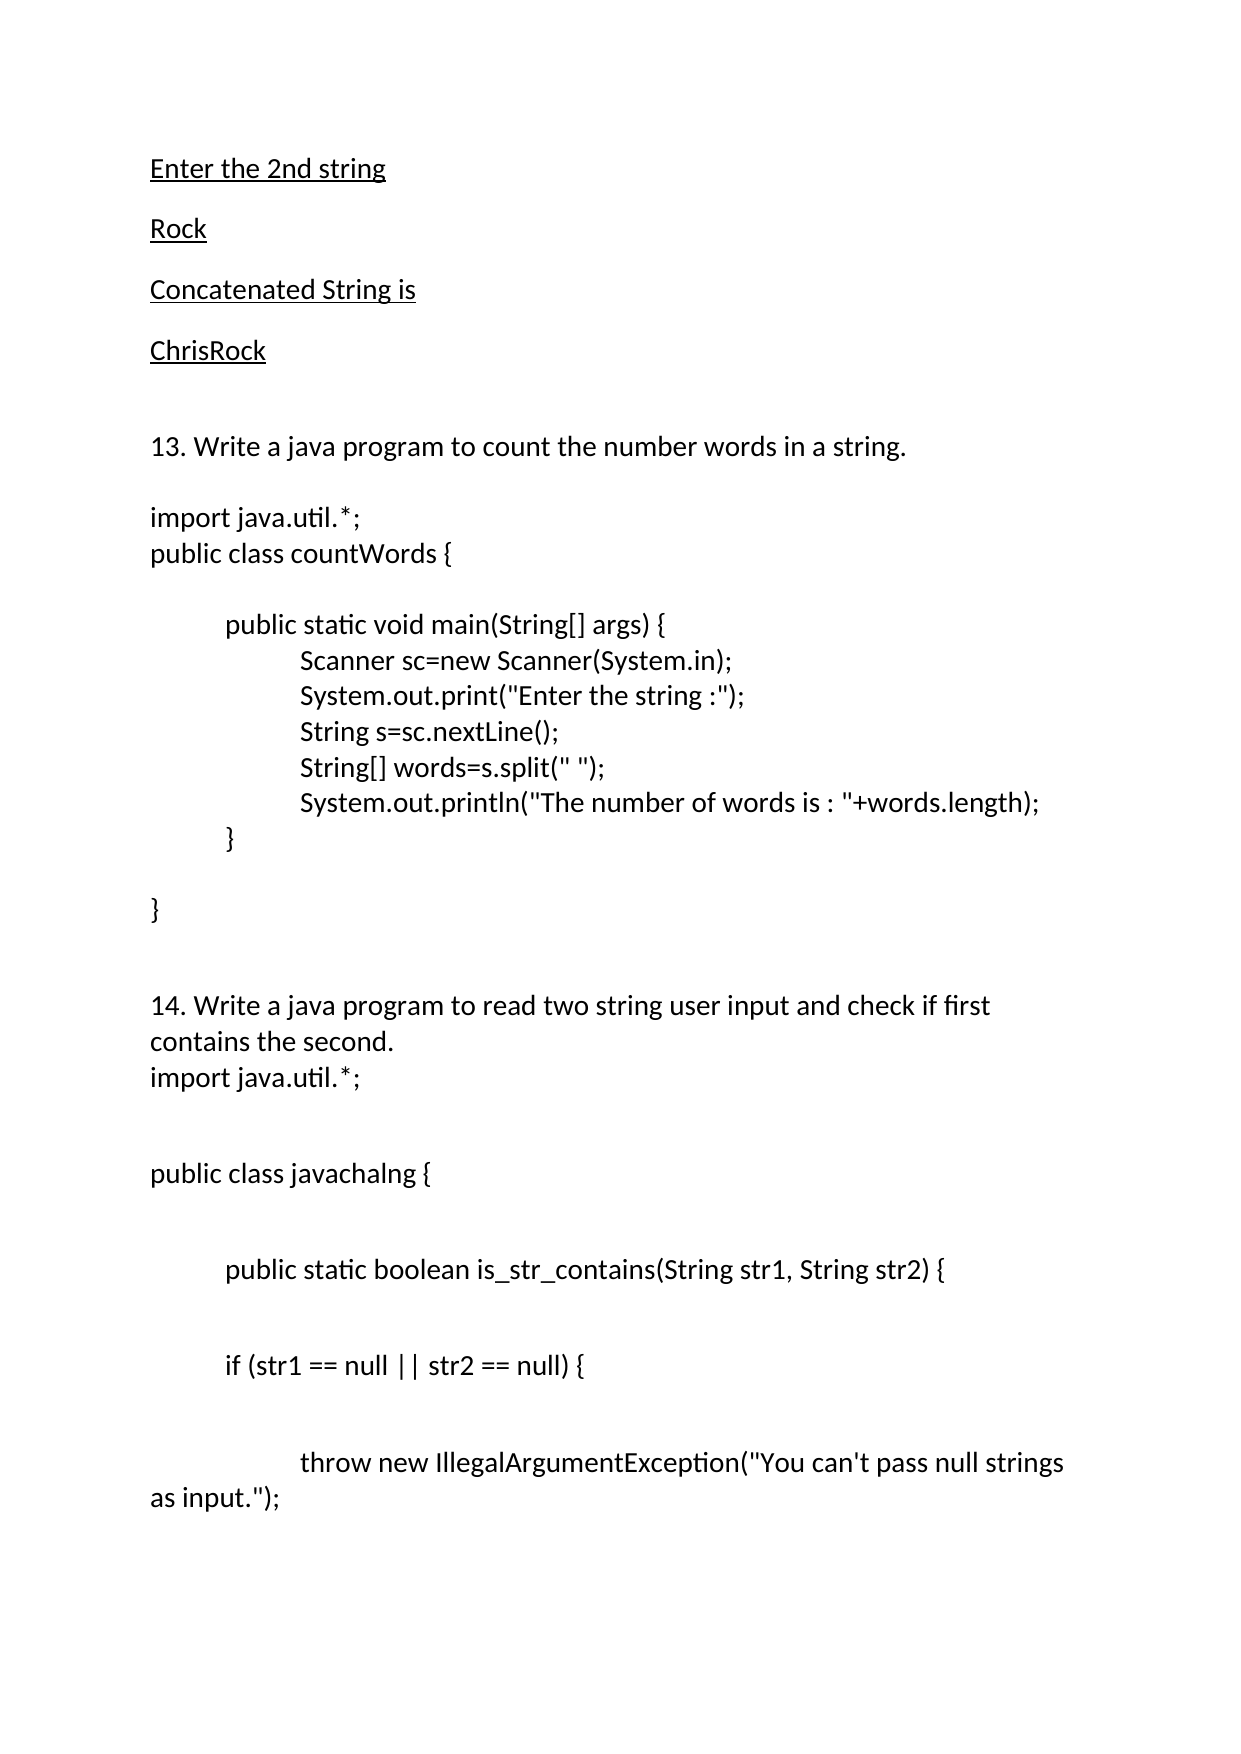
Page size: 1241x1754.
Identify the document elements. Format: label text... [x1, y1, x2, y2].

text Rock [150, 211, 1090, 246]
text String[] words=s.split(" "); [150, 749, 1090, 784]
text System.out.println("The number of words is : "+words.length); [150, 784, 1090, 820]
text } [150, 891, 1090, 927]
text } [150, 820, 1090, 856]
text public class countWords { [150, 535, 1090, 571]
text String s=sc.nextLine(); [150, 713, 1090, 749]
text ChrisRock [150, 332, 1090, 367]
text Enter the 2nd string [150, 150, 1090, 186]
text import java.util.*; [150, 499, 1090, 535]
text public class javachalng { [150, 1155, 1090, 1191]
text public static boolean is_str_contains(String str1, String str2) { [150, 1251, 1090, 1287]
text 14. Write a java program to read two string user input and check if first contains the second. [150, 987, 1090, 1059]
text System.out.print("Enter the string :"); [150, 677, 1090, 713]
text public static void main(String[] args) { [150, 606, 1090, 642]
text Scanner sc=new Scanner(System.in); [150, 642, 1090, 677]
text Concatenated String is [150, 271, 1090, 307]
text 13. Write a java program to count the number words in a string. [150, 428, 1090, 464]
text import java.util.*; [150, 1059, 1090, 1094]
text throw new IllegalArgumentException("You can't pass null strings as input."); [150, 1444, 1090, 1515]
text if (str1 == null || str2 == null) { [150, 1347, 1090, 1383]
